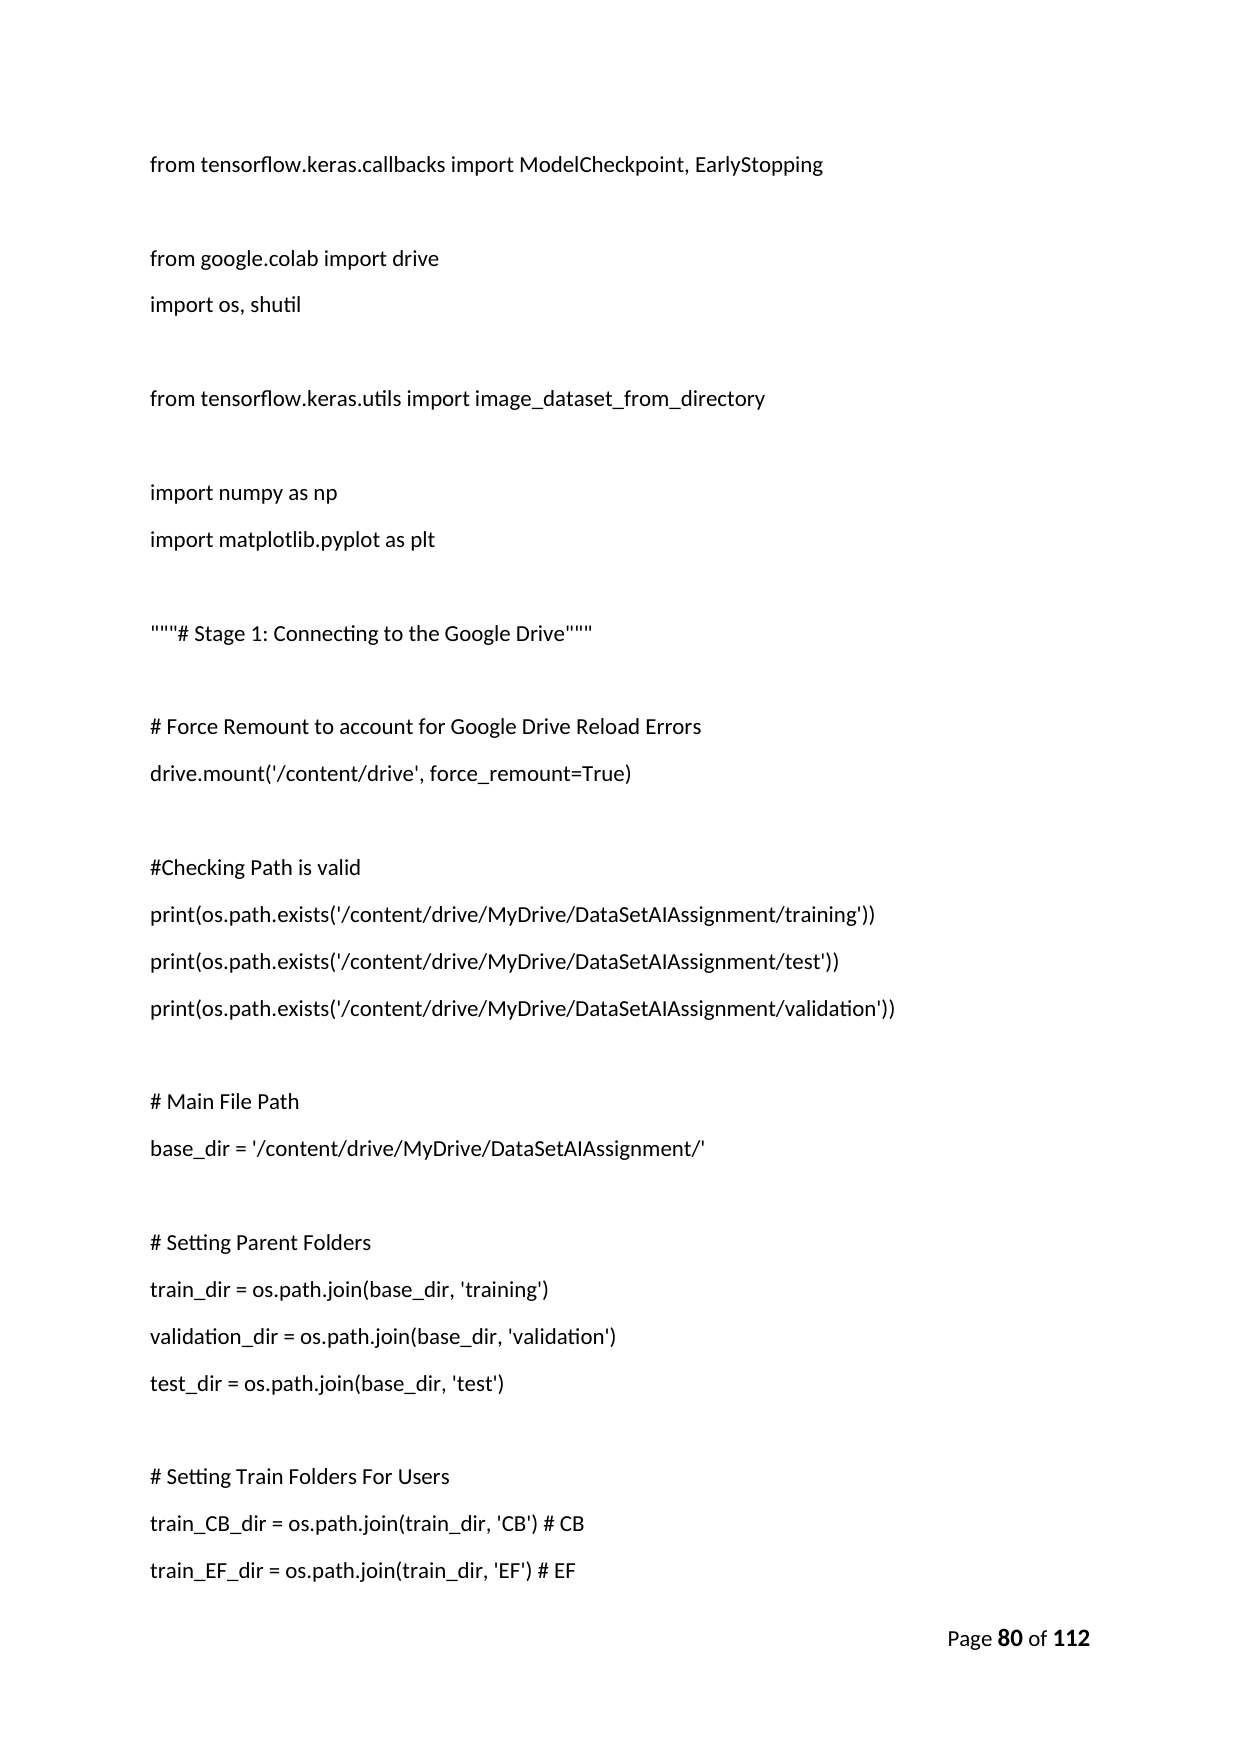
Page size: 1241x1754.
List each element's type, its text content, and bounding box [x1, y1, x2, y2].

text # Setting Train Folders For Users [150, 1462, 1090, 1491]
text train_CB_dir = os.path.join(train_dir, 'CB') # CB [150, 1509, 1090, 1537]
text print(os.path.exists('/content/drive/MyDrive/DataSetAIAssignment/test')) [150, 947, 1090, 975]
text train_EF_dir = os.path.join(train_dir, 'EF') # EF [150, 1556, 1090, 1584]
text validation_dir = os.path.join(base_dir, 'validation') [150, 1322, 1090, 1350]
text from tensorflow.keras.utils import image_dataset_from_directory [150, 384, 1090, 412]
text drive.mount('/content/drive', force_remount=True) [150, 759, 1090, 787]
text # Setting Parent Folders [150, 1228, 1090, 1256]
text import numpy as np [150, 478, 1090, 506]
text base_dir = '/content/drive/MyDrive/DataSetAIAssignment/' [150, 1134, 1090, 1162]
text # Force Remount to account for Google Drive Reload Errors [150, 712, 1090, 741]
text test_dir = os.path.join(base_dir, 'test') [150, 1369, 1090, 1397]
text import os, shutil [150, 291, 1090, 319]
text """# Stage 1: Connecting to the Google Drive""" [150, 619, 1090, 647]
text import matplotlib.pyplot as plt [150, 525, 1090, 553]
text train_dir = os.path.join(base_dir, 'training') [150, 1275, 1090, 1303]
text print(os.path.exists('/content/drive/MyDrive/DataSetAIAssignment/training')) [150, 900, 1090, 928]
text from google.colab import drive [150, 244, 1090, 272]
text print(os.path.exists('/content/drive/MyDrive/DataSetAIAssignment/validation')) [150, 994, 1090, 1022]
text from tensorflow.keras.callbacks import ModelCheckpoint, EarlyStopping [150, 150, 1090, 178]
text # Main File Path [150, 1087, 1090, 1116]
text #Checking Path is valid [150, 853, 1090, 881]
